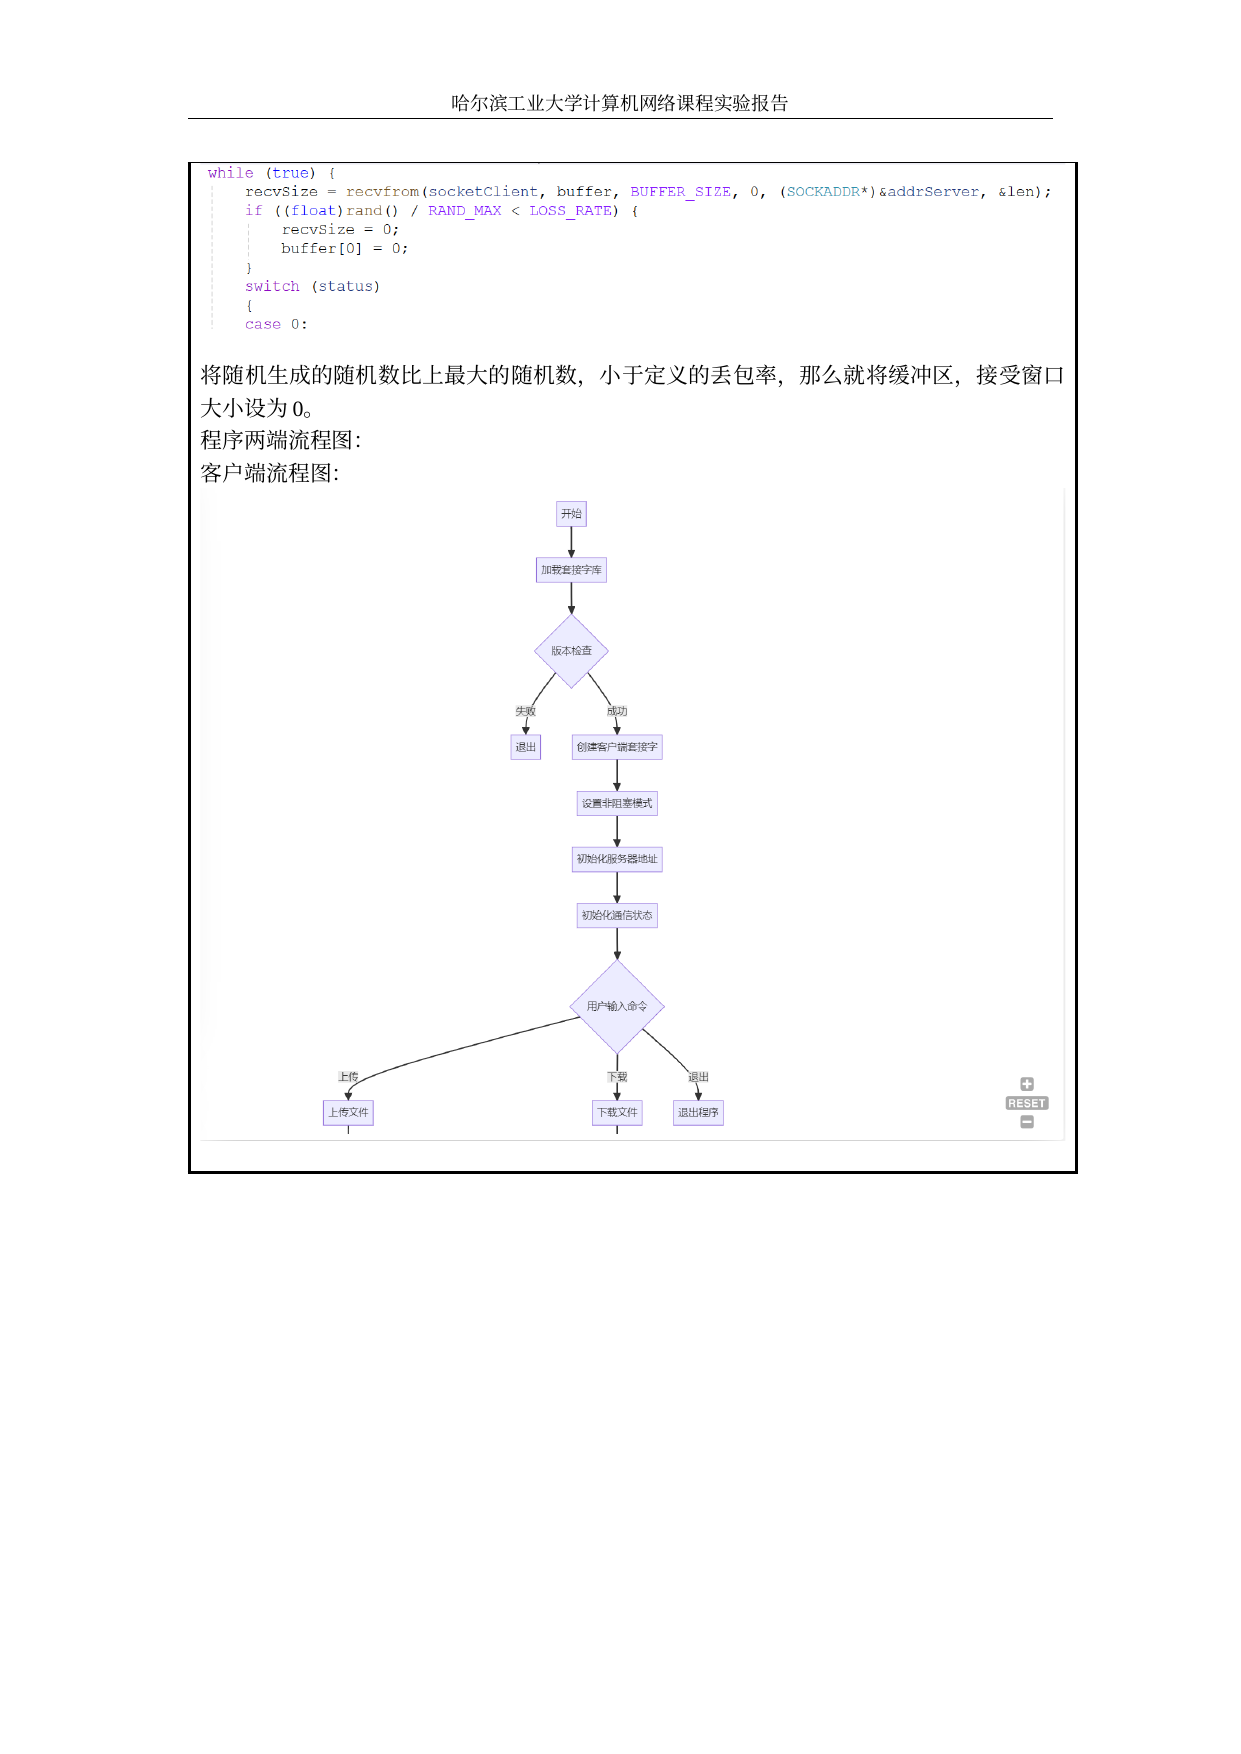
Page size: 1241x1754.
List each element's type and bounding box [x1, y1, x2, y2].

picture [200, 488, 1066, 1141]
picture [200, 163, 1066, 329]
table_cell [191, 163, 1075, 1171]
